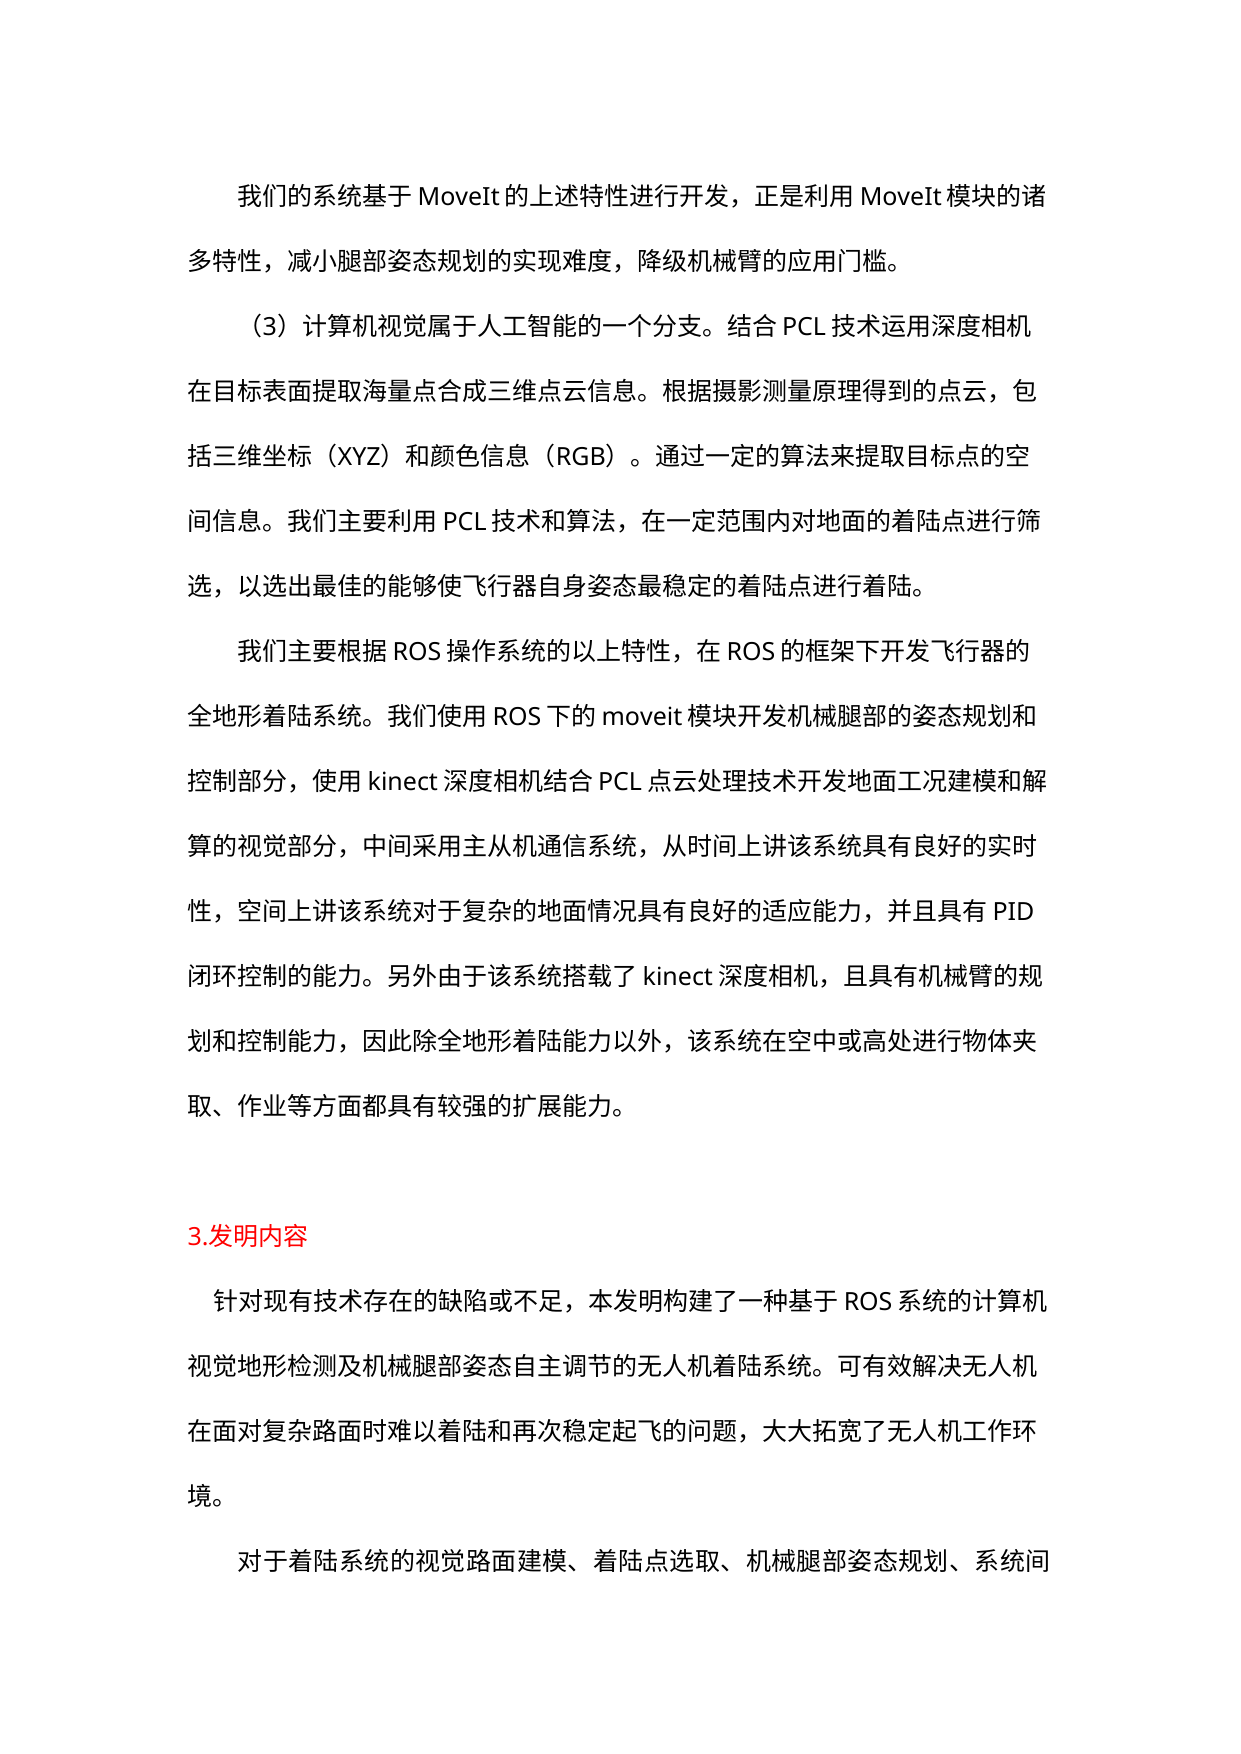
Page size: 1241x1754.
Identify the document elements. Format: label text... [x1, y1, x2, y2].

text 3.发明内容 针对现有技术存在的缺陷或不足，本发明构建了一种基于ROS系统的计算机视觉地形检测及机械腿部姿态自主调节的无人机着陆系统。可有效解决无人机在面对复杂路面时难以着陆和再次稳定起飞的问题，大大拓宽了无人机工作环境。 [187, 1137, 1053, 1527]
text 我们的系统基于MoveIt的上述特性进行开发，正是利用MoveIt模块的诸多特性，减小腿部姿态规划的实现难度，降级机械臂的应用门槛。 [187, 162, 1053, 292]
text 我们主要根据ROS操作系统的以上特性，在ROS的框架下开发飞行器的全地形着陆系统。我们使用ROS下的moveit模块开发机械腿部的姿态规划和控制部分，使用kinect深度相机结合PCL点云处理技术开发地面工况建模和解算的视觉部分，中间采用主从机通信系统，从时间上讲该系统具有良好的实时性，空间上讲该系统对于复杂的地面情况具有良好的适应能力，并且具有PID闭环控制的能力。另外由于该系统搭载了kinect深度相机，且具有机械臂的规划和控制能力，因此除全地形着陆能力以外，该系统在空中或高处进行物体夹取、作业等方面都具有较强的扩展能力。 [187, 617, 1053, 1137]
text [187, 1527, 1053, 1592]
list 计算机视觉属于人工智能的一个分支。结合PCL技术运用深度相机在目标表面提取海量点合成三维点云信息。根据摄影测量原理得到的点云，包括三维坐标（XYZ）和颜色信息（RGB）。通过一定的算法来提取目标点的空间信息。我们主要利用PCL技术和算法，在一定范围内对地面的着陆点进行筛选，以选出最佳的能够使飞行器自身姿态最稳定的着陆点进行着陆。 [187, 292, 1053, 617]
